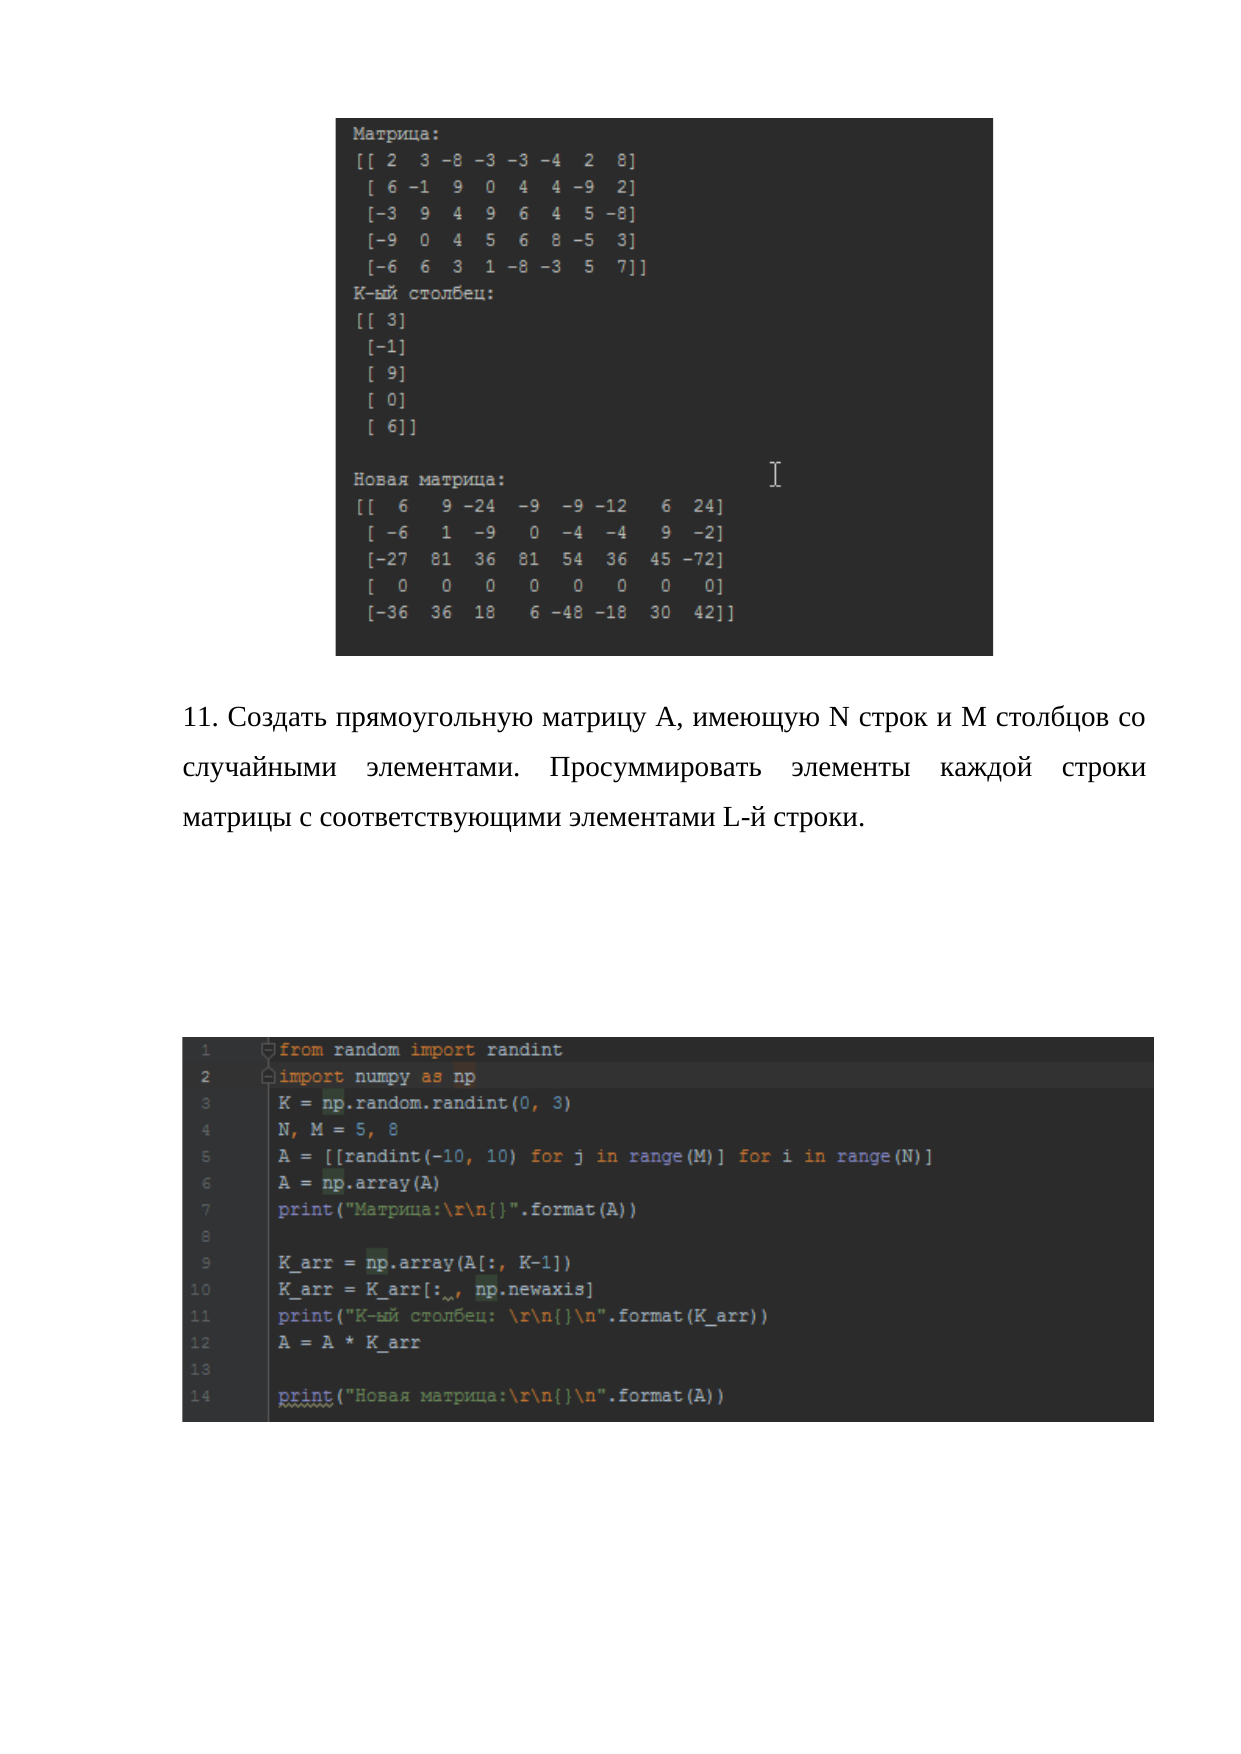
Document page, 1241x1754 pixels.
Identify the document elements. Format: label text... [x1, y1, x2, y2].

text 11. Создать прямоугольную матрицу A, имеющую N строк и M столбцов со случайными элементами. Просуммировать элементы каждой строки матрицы с соответствующими элементами L-й строки. [182, 699, 1147, 833]
picture [335, 118, 994, 656]
picture [182, 1037, 1154, 1422]
